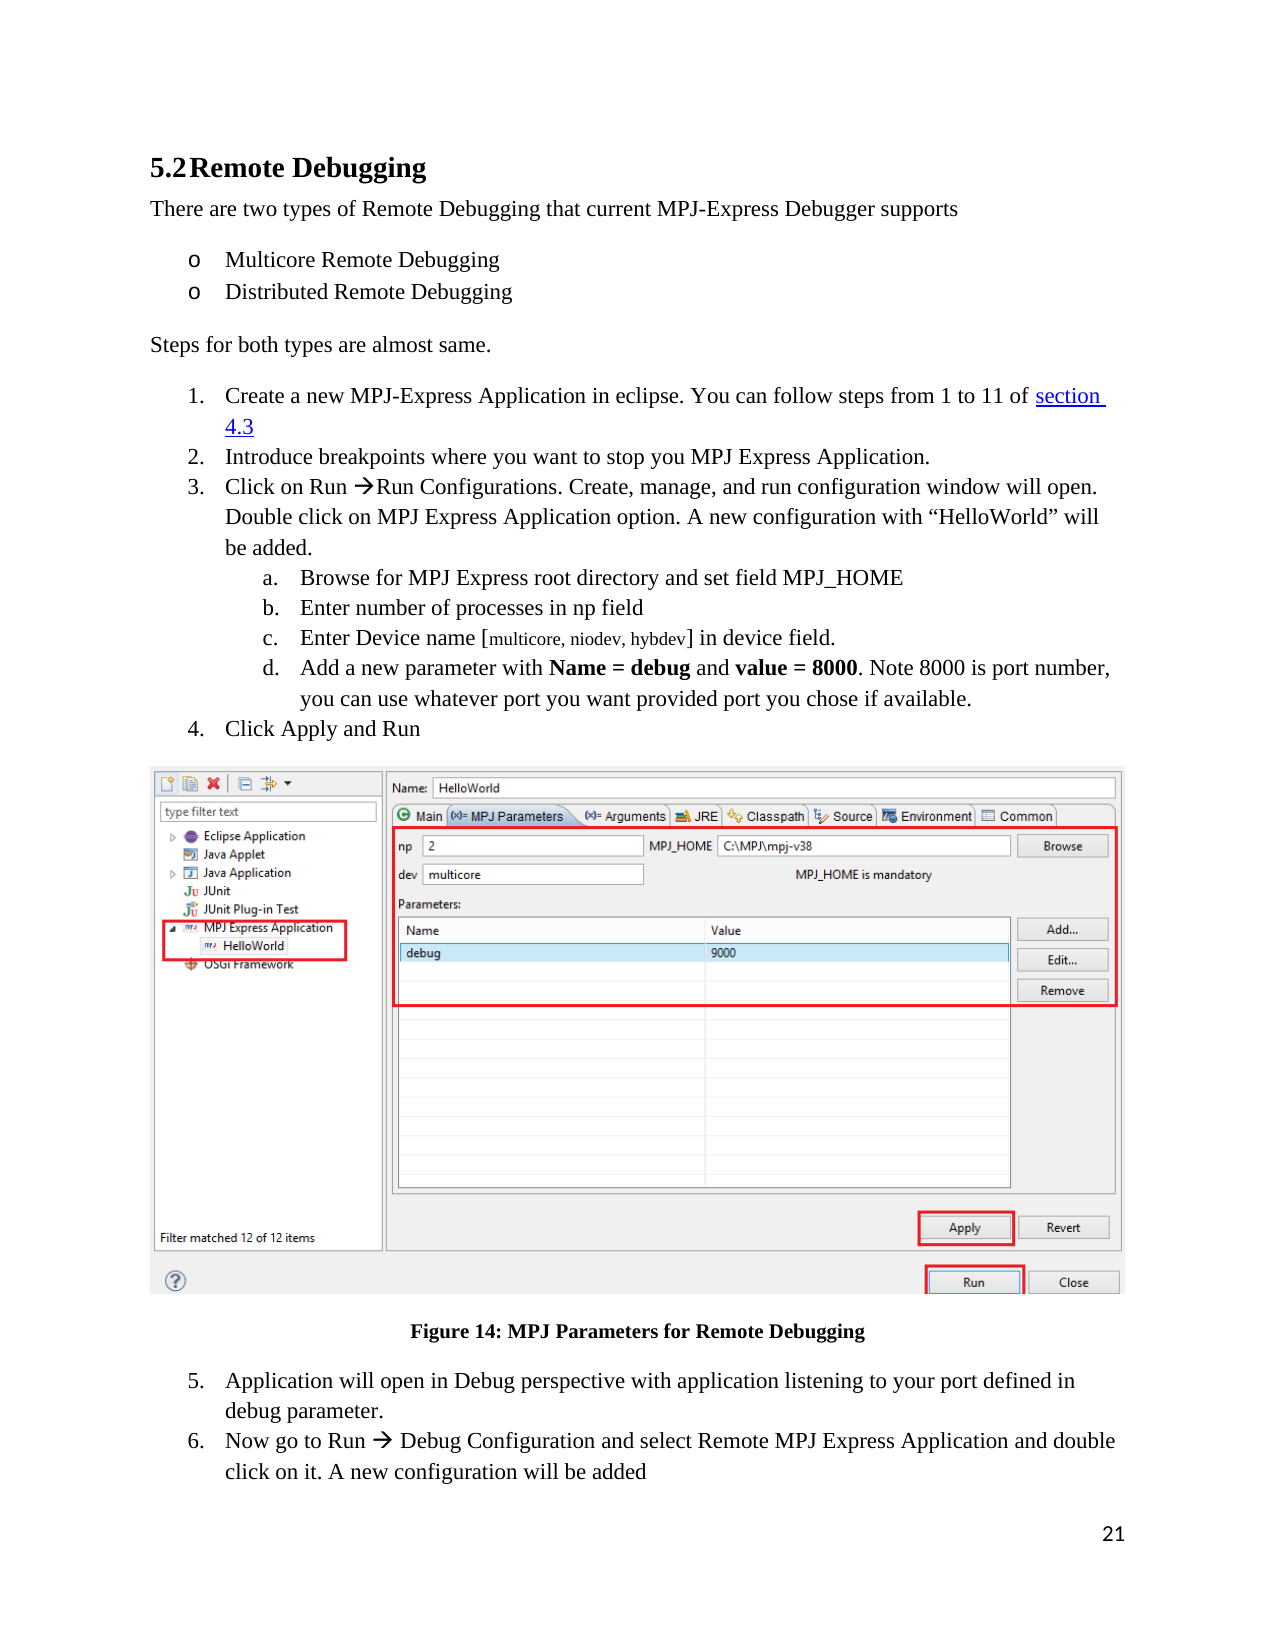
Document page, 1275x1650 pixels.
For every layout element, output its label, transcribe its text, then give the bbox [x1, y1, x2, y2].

subtitle Remote Debugging [150, 150, 1125, 183]
list Distributed Remote Debugging [187, 278, 1125, 306]
text Steps for both types are almost same. [150, 331, 1125, 358]
list Add a new parameter with Name = debug and value = 8000. Note 8000 is port number, you can use whatever port you want provided port you chose if available. [262, 654, 1125, 711]
list Multicore Remote Debugging [187, 246, 1125, 274]
list Enter Device name [multicore, niodev, hybdev] in device field. [262, 624, 1125, 651]
text Figure 14: MPJ Parameters for Remote Debugging [150, 1319, 1125, 1343]
list Application will open in Debug perspective with application listening to your port defined in debug parameter. [187, 1367, 1125, 1424]
list Now go to Run Debug Configuration and select Remote MPJ Express Application and double click on it. A new configuration will be added [187, 1427, 1125, 1484]
list Introduce breakpoints where you want to stop you MPJ Express Application. [187, 443, 1125, 469]
list Enter number of processes in np field [262, 594, 1125, 620]
list Click Apply and Run [187, 715, 1125, 741]
list Create a new MPJ-Express Application in eclipse. You can follow steps from 1 to 11 of section 4.3 [187, 382, 1125, 439]
text There are two types of Remote Debugging that current MPJ-Express Debugger supports [150, 195, 1125, 221]
list Click on Run Run Configurations. Create, manage, and run configuration window will open. Double click on MPJ Express Application option. A new configuration with “HelloWorld” will be added. [187, 473, 1125, 560]
picture [150, 765, 1125, 1294]
list Browse for MPJ Express root directory and set field MPJ_HOME [262, 564, 1125, 590]
